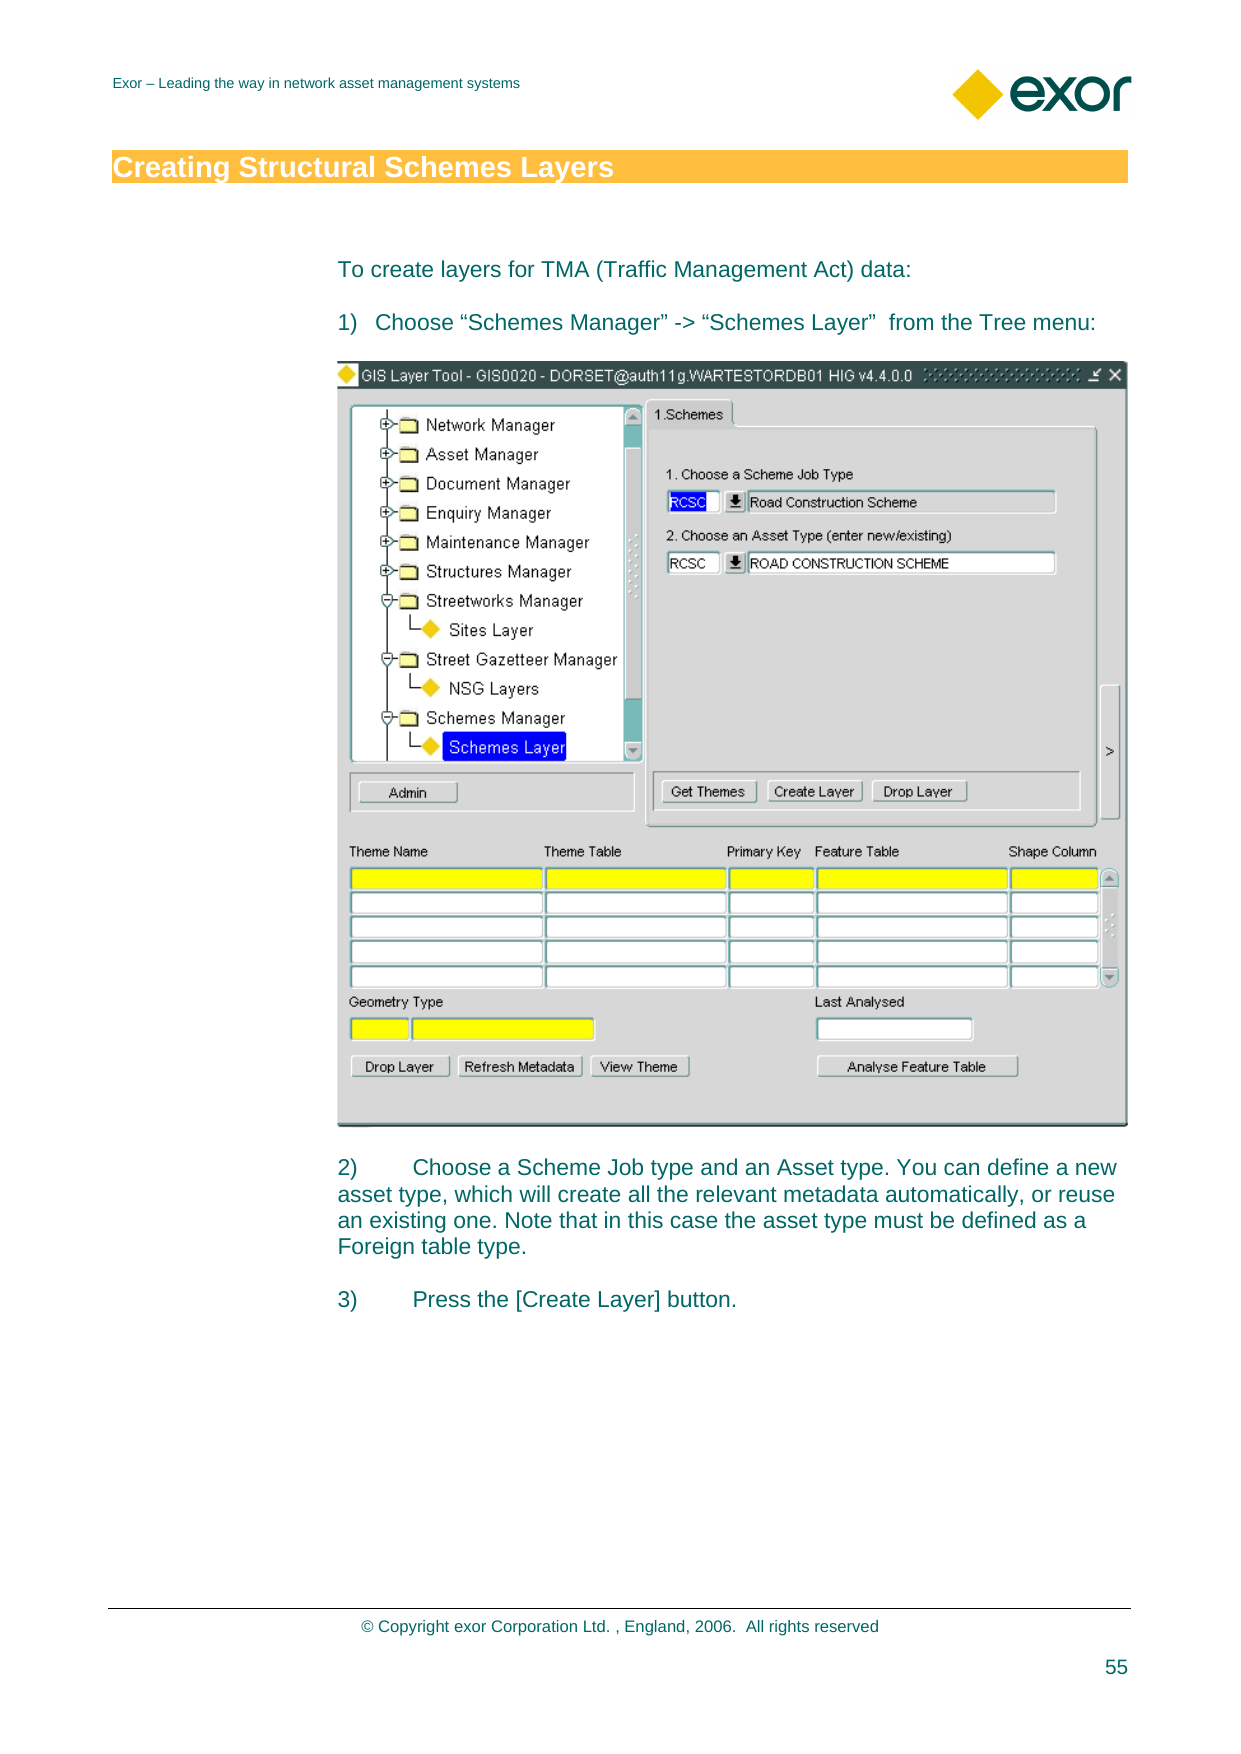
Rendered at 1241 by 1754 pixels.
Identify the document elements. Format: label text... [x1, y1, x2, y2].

text Creating Structural Schemes Layers [112, 150, 1128, 183]
picture [951, 69, 1132, 120]
text To create layers for TMA (Traffic Management Act) data: [337, 256, 1128, 282]
picture [337, 361, 1128, 1128]
list Choose “Schemes Manager” -> “Schemes Layer” from the Tree menu: [337, 309, 1128, 335]
text 2) Choose a Scheme Job type and an Asset type. You can define a new asset type, which will create all the relevant metadata automatically, or reuse an existing one. Note that in this case the asset type must be defined as a Foreign table type. [337, 1154, 1128, 1259]
text 3) Press the [Create Layer] button. [337, 1286, 1128, 1312]
